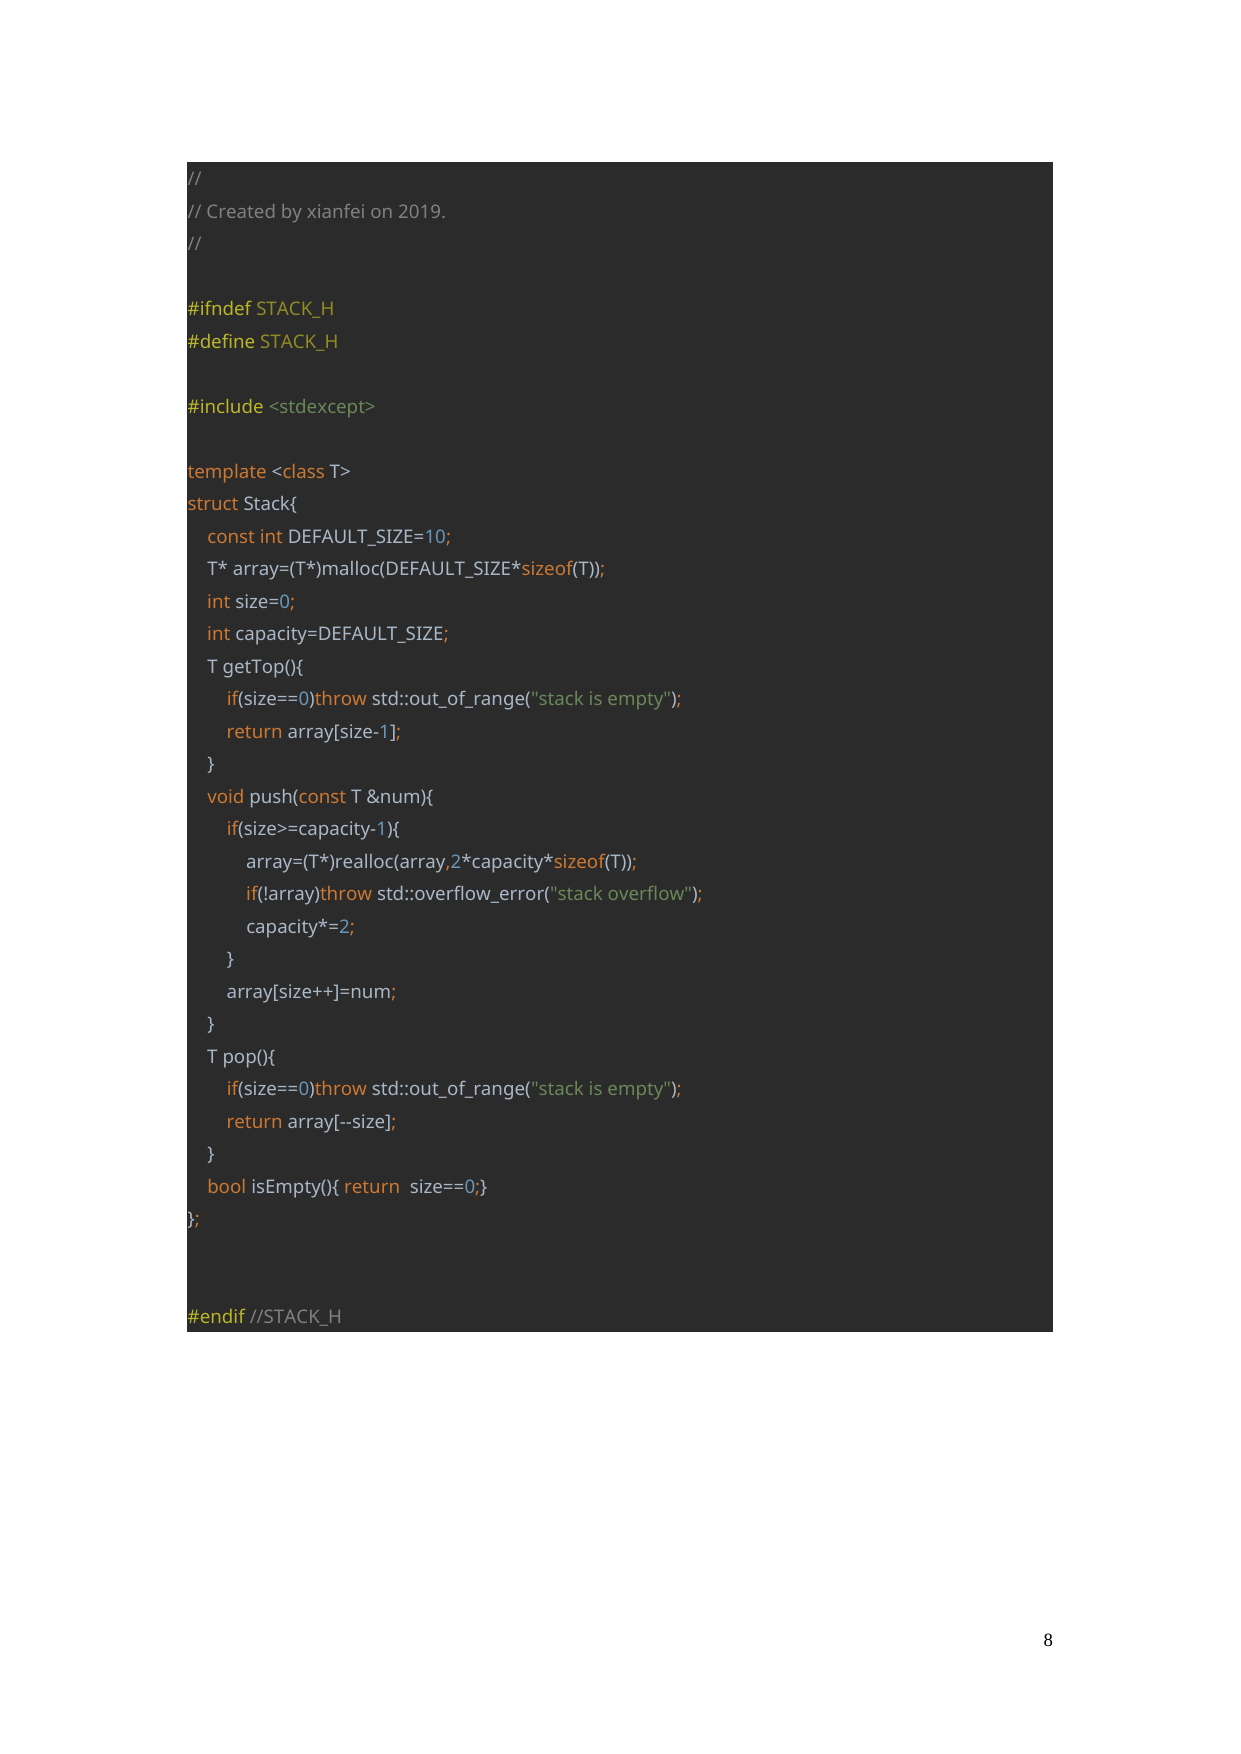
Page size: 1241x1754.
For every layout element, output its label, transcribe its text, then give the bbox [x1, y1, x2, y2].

text // // Created by xianfei on 2019. // #ifndef STACK_H #define STACK_H #include <stdexcept> template <class T> struct Stack{ const int DEFAULT_SIZE=10; T* array=(T*)malloc(DEFAULT_SIZE*sizeof(T)); int size=0; int capacity=DEFAULT_SIZE; T getTop(){ if(size==0)throw std::out_of_range("stack is empty"); return array[size-1]; } void push(const T &num){ if(size>=capacity-1){ array=(T*)realloc(array,2*capacity*sizeof(T)); if(!array)throw std::overflow_error("stack overflow"); capacity*=2; } array[size++]=num; } T pop(){ if(size==0)throw std::out_of_range("stack is empty"); return array[--size]; } bool isEmpty(){ return size==0;} }; #endif //STACK_H [187, 162, 1053, 1332]
